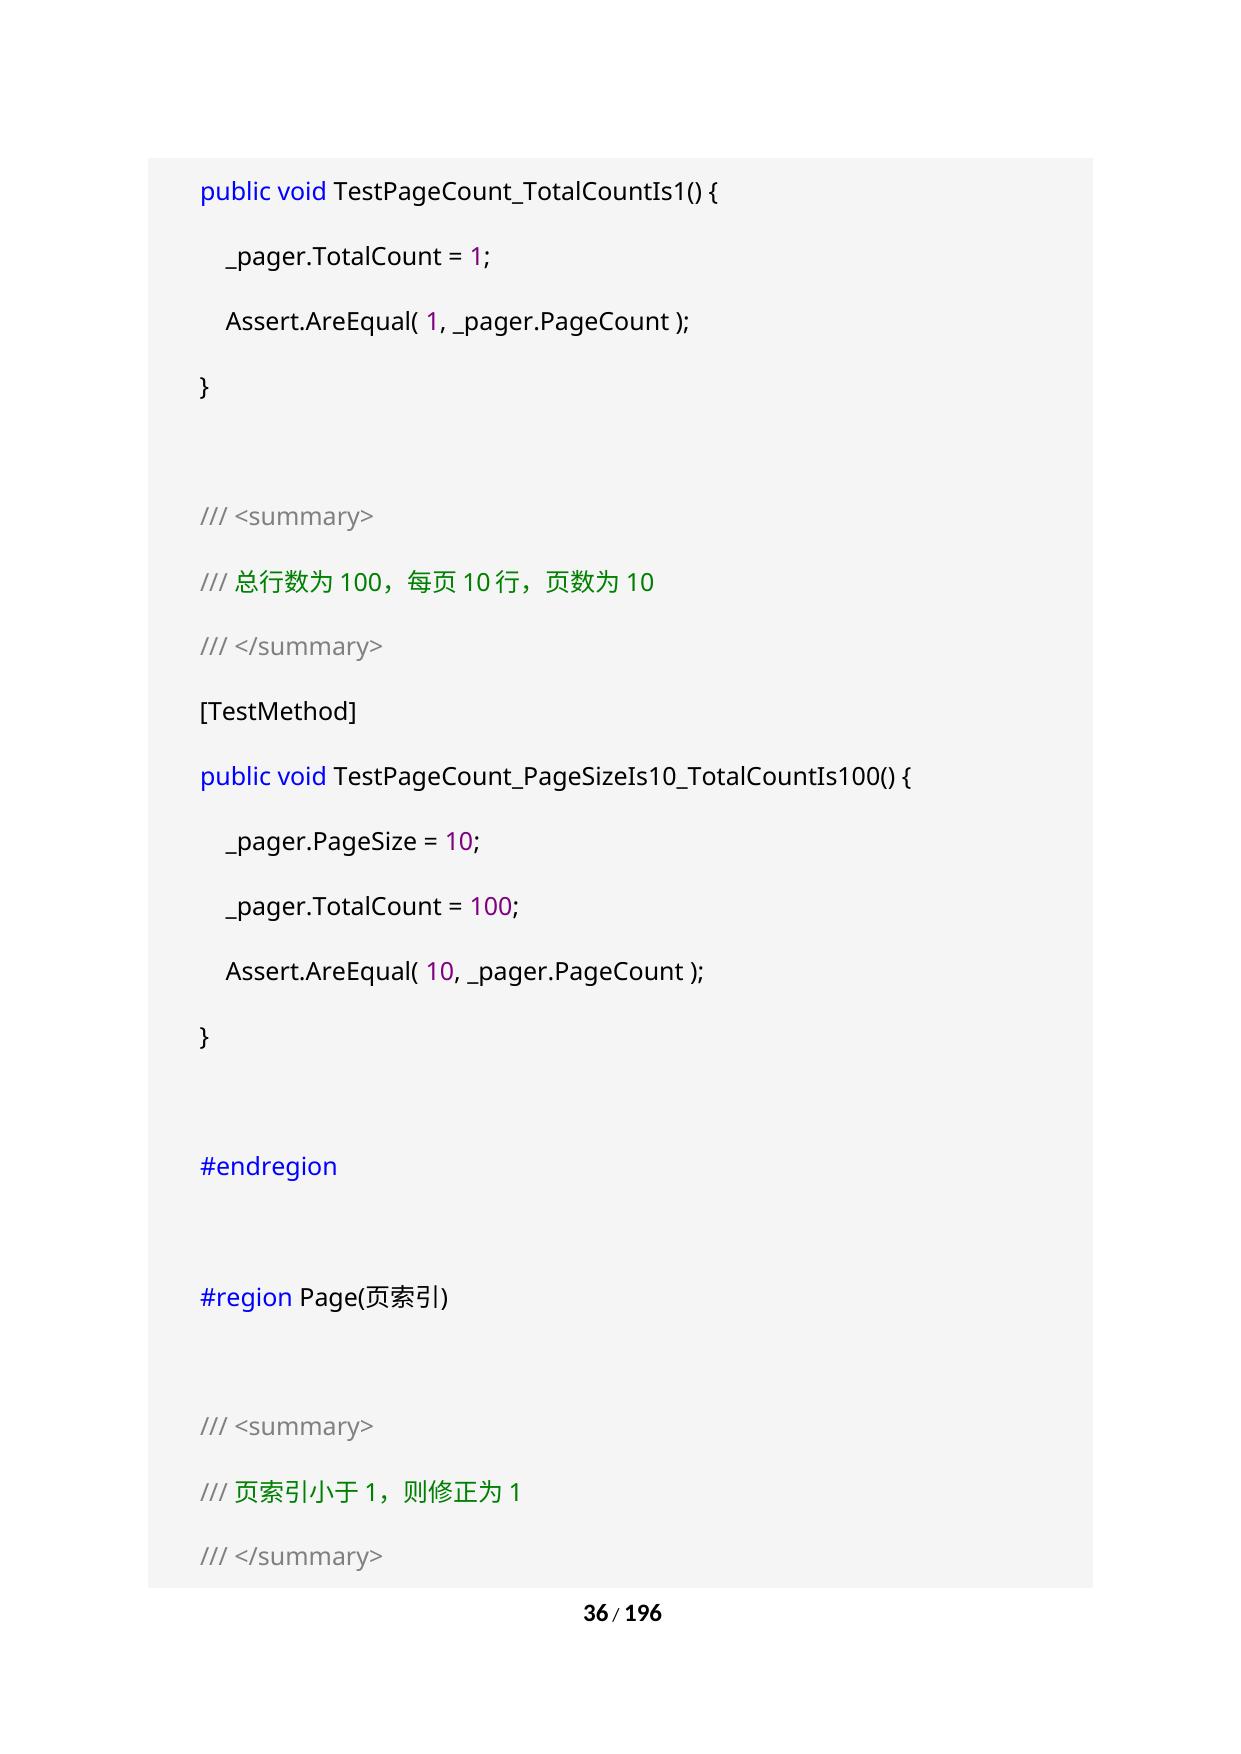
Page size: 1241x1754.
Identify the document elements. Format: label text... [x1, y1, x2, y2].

text } [148, 1003, 1093, 1068]
text /// </summary> [148, 613, 1093, 678]
text /// </summary> [148, 1523, 1093, 1588]
text #endregion [148, 1133, 1093, 1198]
text [TestMethod] [148, 678, 1093, 743]
text /// 总行数为100，每页10行，页数为10 [148, 548, 1093, 613]
text /// <summary> [148, 483, 1093, 548]
text /// <summary> [148, 1393, 1093, 1458]
text Assert.AreEqual( 1, _pager.PageCount ); [148, 288, 1093, 353]
text public void TestPageCount_TotalCountIs1() { [148, 158, 1093, 223]
text /// 页索引小于1，则修正为1 [148, 1458, 1093, 1523]
text _pager.PageSize = 10; [148, 808, 1093, 873]
text _pager.TotalCount = 100; [148, 873, 1093, 938]
text Assert.AreEqual( 10, _pager.PageCount ); [148, 938, 1093, 1003]
text _pager.TotalCount = 1; [148, 223, 1093, 288]
text } [148, 353, 1093, 418]
text #region Page(页索引) [148, 1263, 1093, 1328]
text public void TestPageCount_PageSizeIs10_TotalCountIs100() { [148, 743, 1093, 808]
